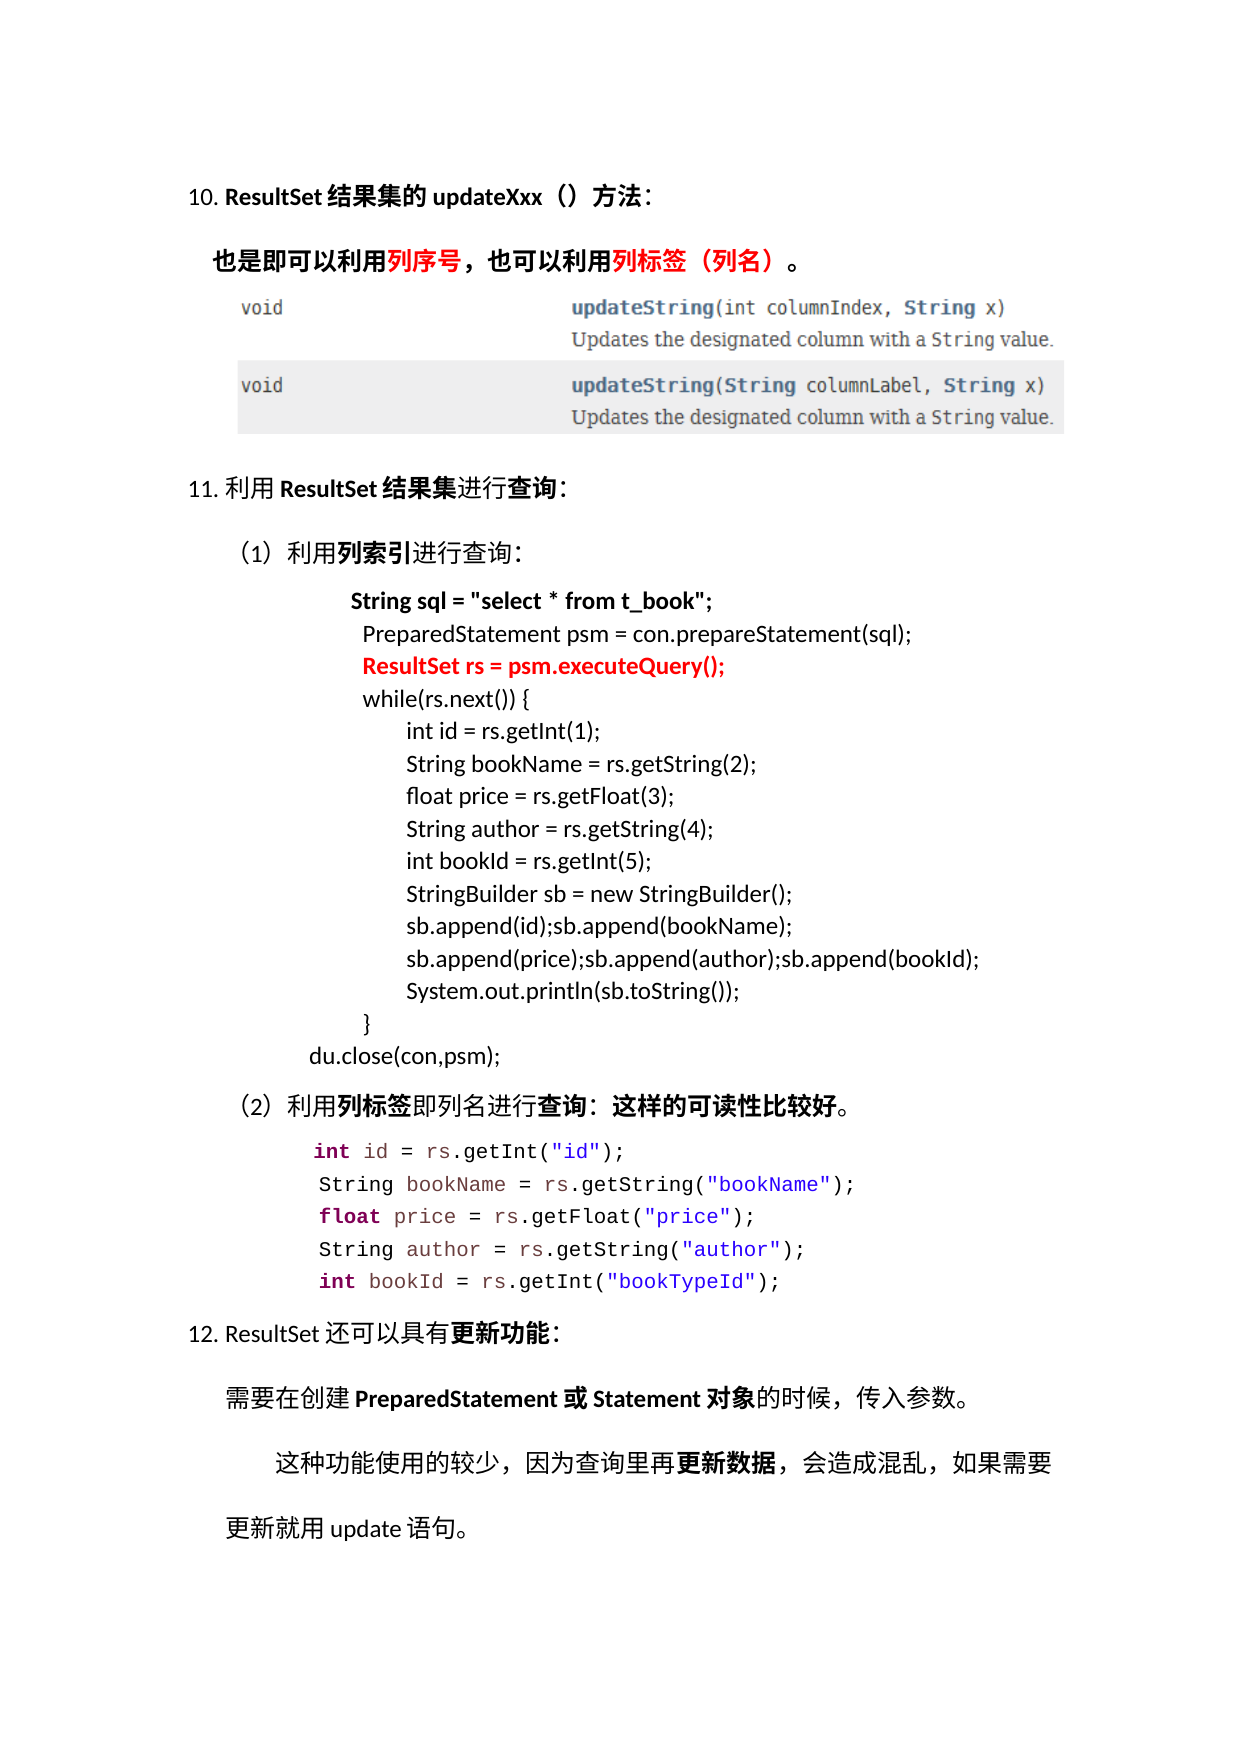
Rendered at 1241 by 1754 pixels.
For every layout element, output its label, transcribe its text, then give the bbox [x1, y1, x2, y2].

list （1）利用列索引进行查询： [225, 519, 1053, 584]
text String author = rs.getString("author"); [187, 1234, 1053, 1267]
list } [225, 1007, 1053, 1039]
list ResultSet rs = psm.executeQuery(); [225, 649, 1053, 682]
list sb.append(id);sb.append(bookName); [225, 909, 1053, 942]
list ResultSet结果集的updateXxx（）方法： [187, 162, 1053, 227]
text int id = rs.getInt("id"); [187, 1137, 1053, 1169]
list 这种功能使用的较少，因为查询里再更新数据，会造成混乱，如果需要更新就用update语句。 [225, 1429, 1053, 1559]
list ResultSet还可以具有更新功能： [187, 1299, 1053, 1364]
list String sql = "select * from t_book"; [225, 584, 1053, 617]
list String bookName = rs.getString(2); [225, 747, 1053, 779]
list StringBuilder sb = new StringBuilder(); [225, 877, 1053, 909]
list 需要在创建PreparedStatement或Statement对象的时候，传入参数。 [225, 1364, 1053, 1429]
list PreparedStatement psm = con.prepareStatement(sql); [225, 617, 1053, 649]
text float price = rs.getFloat("price"); [187, 1202, 1053, 1234]
list int id = rs.getInt(1); [225, 714, 1053, 747]
list du.close(con,psm); [225, 1039, 1053, 1072]
list System.out.println(sb.toString()); [225, 974, 1053, 1007]
text 也是即可以利用列序号，也可以利用列标签（列名）。 [187, 227, 1053, 292]
list 利用ResultSet结果集进行查询： [187, 454, 1053, 519]
list int bookId = rs.getInt(5); [225, 844, 1053, 877]
list （2）利用列标签即列名进行查询：这样的可读性比较好。 [225, 1072, 1053, 1137]
picture [237, 292, 1065, 434]
list String author = rs.getString(4); [225, 812, 1053, 844]
list sb.append(price);sb.append(author);sb.append(bookId); [225, 942, 1053, 974]
list float price = rs.getFloat(3); [225, 779, 1053, 812]
list int bookId = rs.getInt("bookTypeId"); [225, 1267, 1053, 1299]
list while(rs.next()) { [225, 682, 1053, 714]
text String bookName = rs.getString("bookName"); [187, 1169, 1053, 1202]
